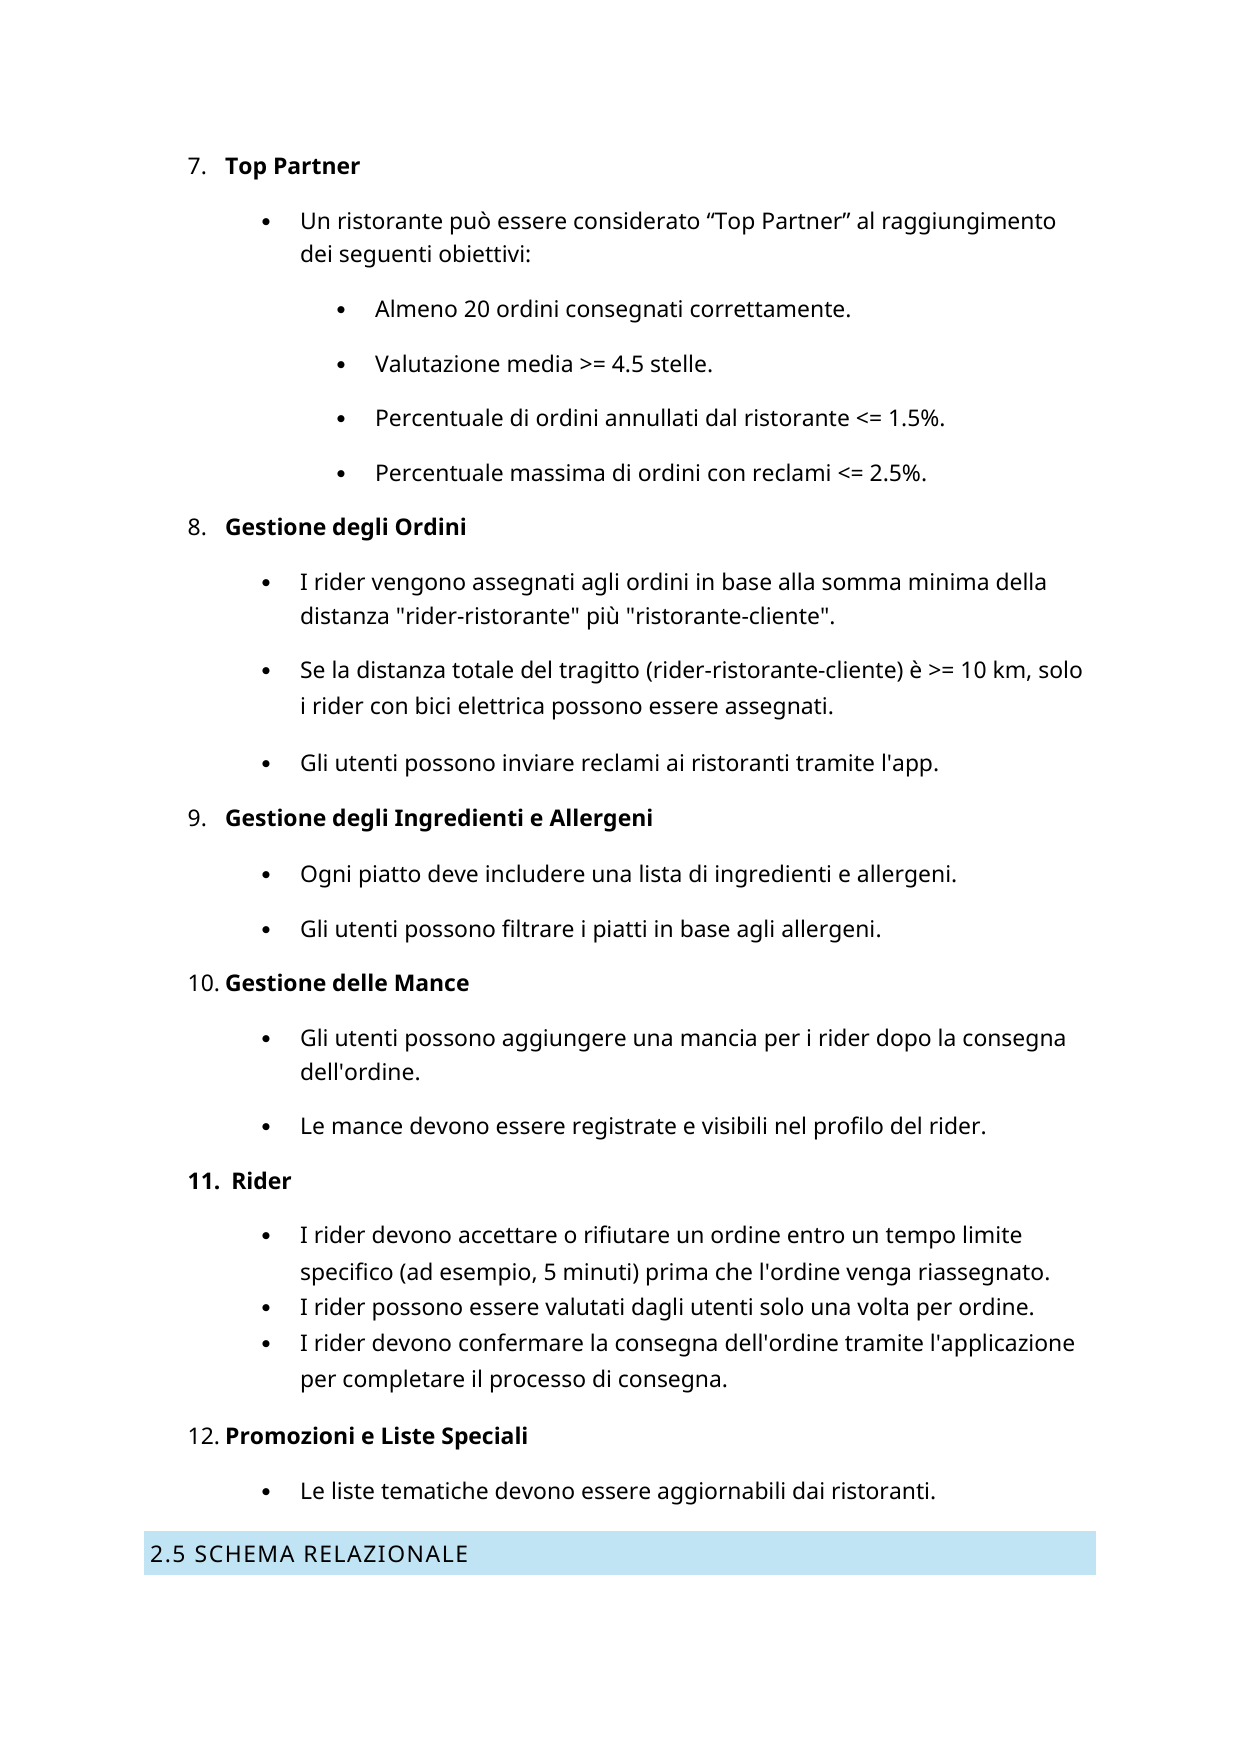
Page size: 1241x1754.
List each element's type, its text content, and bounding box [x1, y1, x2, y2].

list Ogni piatto deve includere una lista di ingredienti e allergeni. [262, 858, 1090, 889]
list Gestione degli Ordini [187, 511, 1090, 542]
list I rider possono essere valutati dagli utenti solo una volta per ordine. [262, 1291, 1090, 1323]
list Gli utenti possono aggiungere una mancia per i rider dopo la consegna dell'ordine. [262, 1022, 1090, 1087]
list Le mance devono essere registrate e visibili nel profilo del rider. [262, 1110, 1090, 1142]
list Gestione delle Mance [187, 967, 1090, 999]
list Un ristorante può essere considerato “Top Partner” al raggiungimento dei seguenti obiettivi: [262, 204, 1090, 269]
list I rider devono accettare o rifiutare un ordine entro un tempo limite specifico (ad esempio, 5 minuti) prima che l'ordine venga riassegnato. [262, 1219, 1090, 1287]
list Gli utenti possono filtrare i piatti in base agli allergeni. [262, 913, 1090, 944]
list Promozioni e Liste Speciali [187, 1420, 1090, 1451]
list Almeno 20 ordini consegnati correttamente. [337, 293, 1090, 324]
list Top Partner [187, 150, 1090, 181]
list Le liste tematiche devono essere aggiornabili dai ristoranti. [262, 1474, 1090, 1506]
list Gli utenti possono inviare reclami ai ristoranti tramite l'app. [262, 747, 1090, 778]
subtitle 2.5 Schema Relazionale [150, 1538, 1090, 1569]
list Valutazione media >= 4.5 stelle. [337, 347, 1090, 379]
list Rider [187, 1165, 1090, 1196]
list Percentuale di ordini annullati dal ristorante <= 1.5%. [337, 402, 1090, 433]
list I rider vengono assegnati agli ordini in base alla somma minima della distanza "rider-ristorante" più "ristorante-cliente". [262, 566, 1090, 631]
list Gestione degli Ingredienti e Allergeni [187, 801, 1090, 833]
list Se la distanza totale del tragitto (rider-ristorante-cliente) è >= 10 km, solo i rider con bici elettrica possono essere assegnati. [262, 654, 1090, 721]
list I rider devono confermare la consegna dell'ordine tramite l'applicazione per completare il processo di consegna. [262, 1327, 1090, 1394]
list Percentuale massima di ordini con reclami <= 2.5%. [337, 457, 1090, 488]
